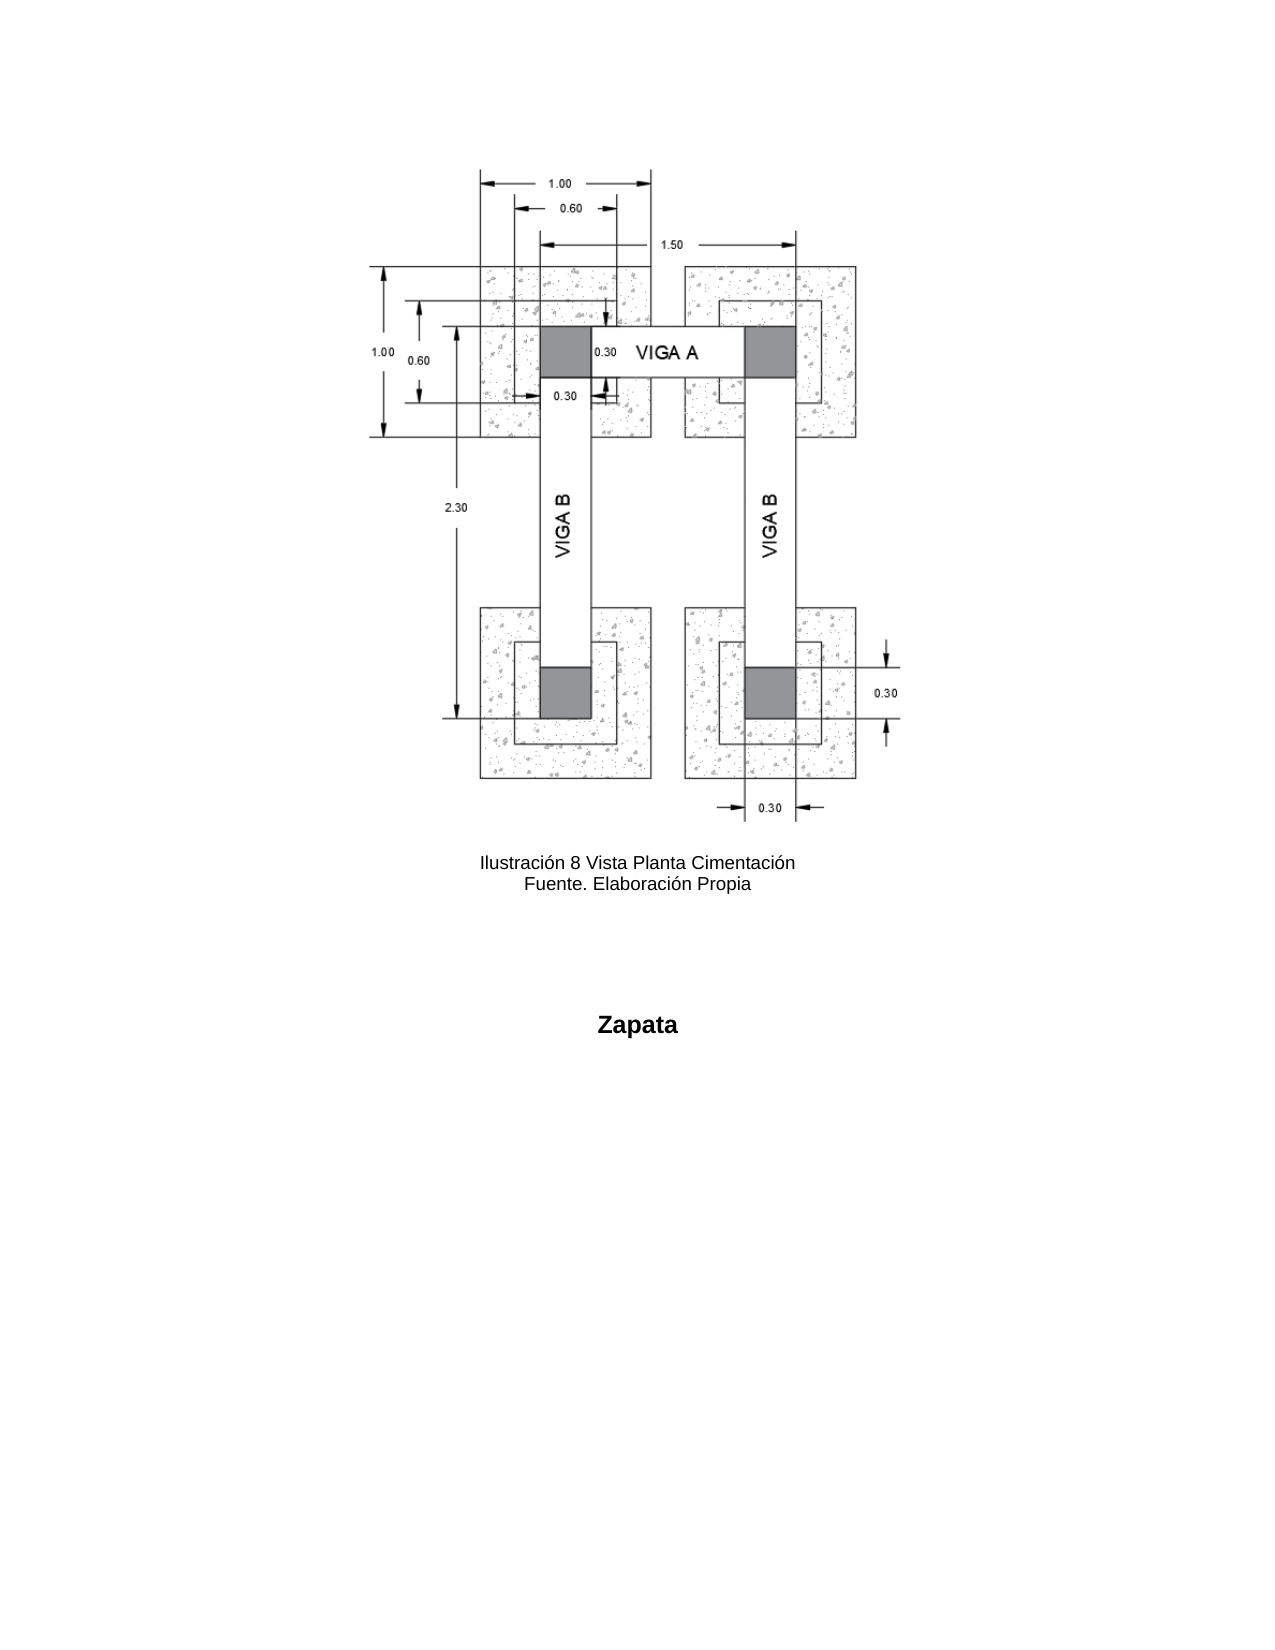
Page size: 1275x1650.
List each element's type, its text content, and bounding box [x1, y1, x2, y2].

picture [290, 147, 985, 839]
text Fuente. Elaboración Propia [177, 873, 1098, 895]
text Ilustración 8 Vista Planta Cimentación [177, 852, 1098, 873]
text Zapata [177, 1010, 1098, 1038]
